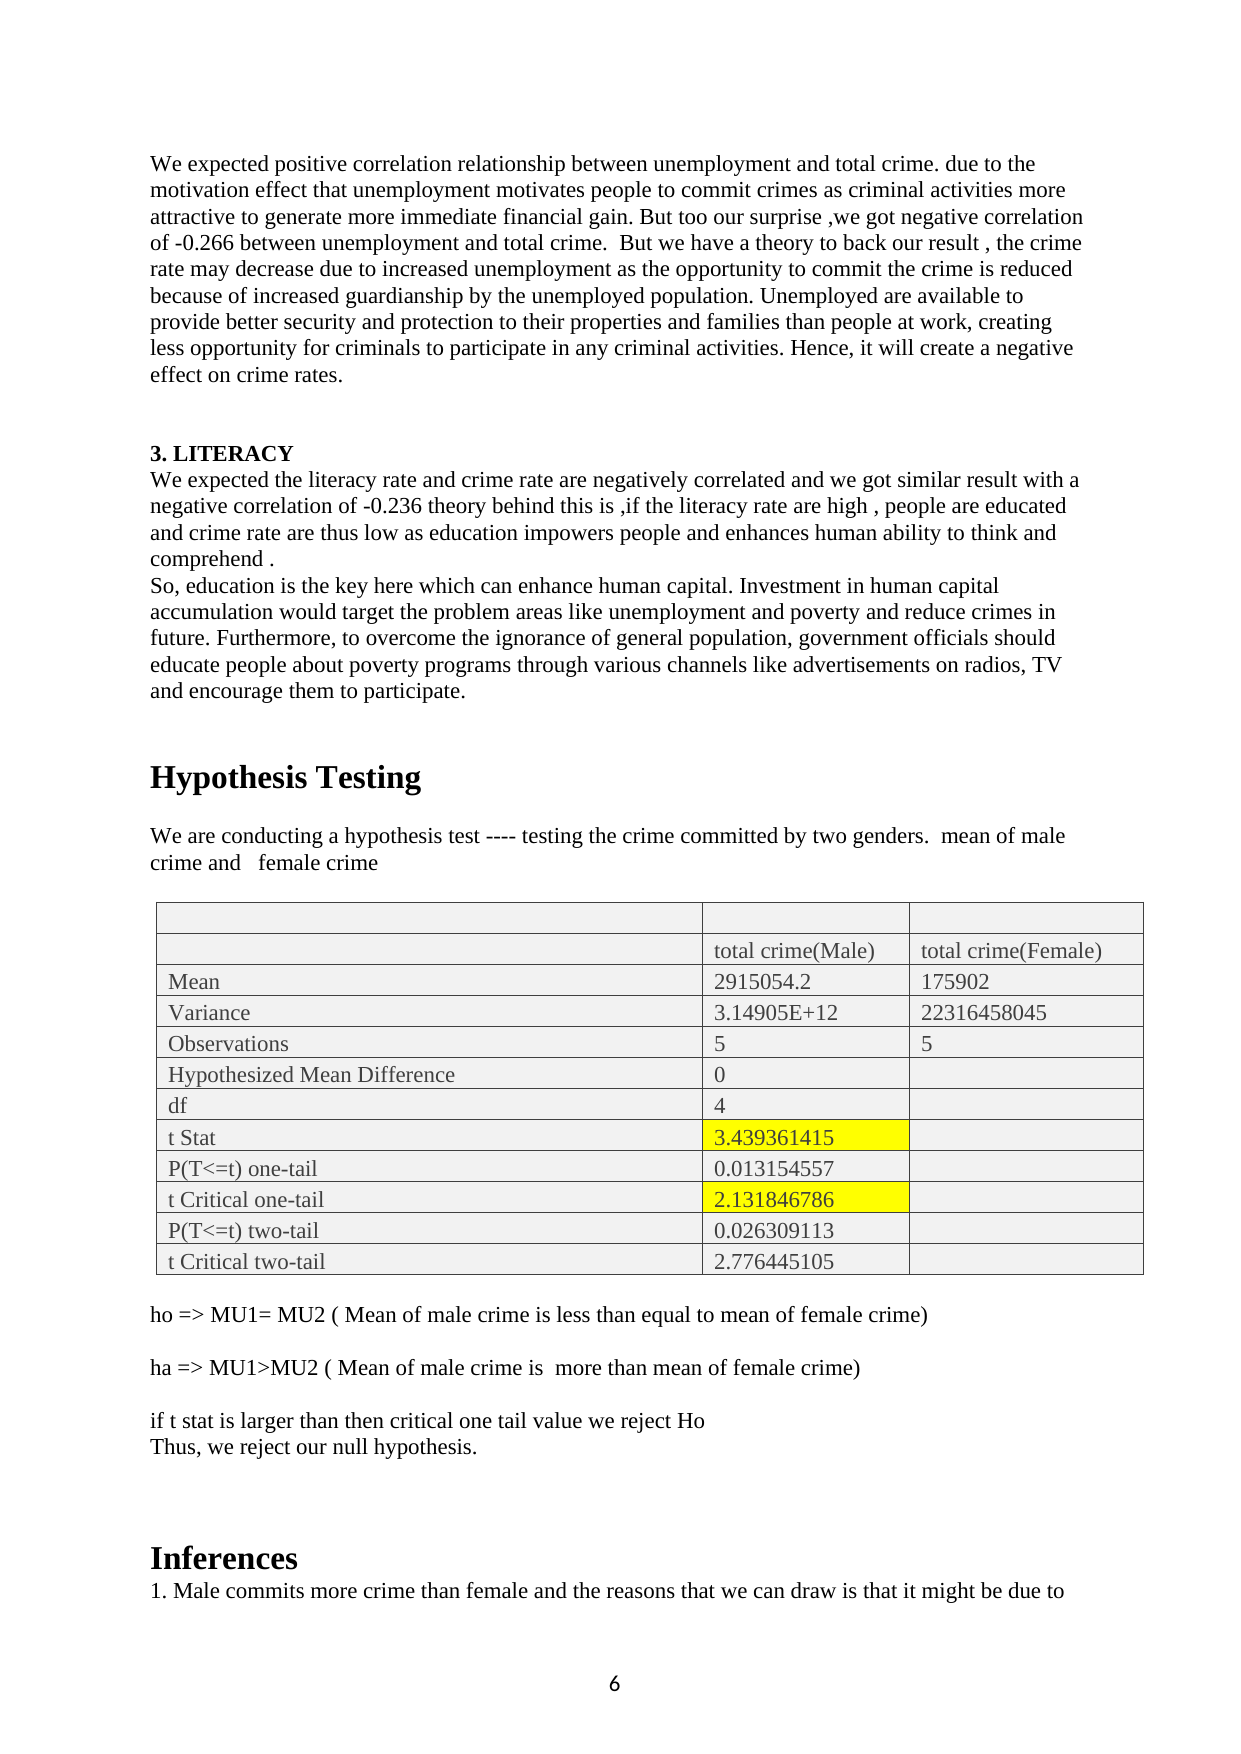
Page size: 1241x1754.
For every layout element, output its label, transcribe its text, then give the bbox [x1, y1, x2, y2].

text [150, 1577, 1090, 1603]
table_cell [910, 1244, 1143, 1274]
table_cell [910, 1120, 1143, 1150]
text ho => MU1= MU2 ( Mean of male crime is less than equal to mean of female crime) [150, 1301, 1090, 1328]
text We expected positive correlation relationship between unemployment and total crime. due to the motivation effect that unemployment motivates people to commit crimes as criminal activities more attractive to generate more immediate financial gain. But too our surprise ,we got negative correlation of -0.266 between unemployment and total crime. But we have a theory to back our result , the crime rate may decrease due to increased unemployment as the opportunity to commit the crime is reduced because of increased guardianship by the unemployed population. Unemployed are available to provide better security and protection to their properties and families than people at work, creating less opportunity for criminals to participate in any criminal activities. Hence, it will create a negative effect on crime rates. [150, 150, 1090, 387]
table_header [157, 903, 702, 933]
table_cell df [157, 1089, 702, 1119]
table_cell [157, 934, 702, 964]
table_cell 3.439361415 [703, 1120, 909, 1150]
table_cell total crime(Male) [703, 934, 909, 964]
table_cell Observations [157, 1027, 702, 1057]
table_cell [910, 1058, 1143, 1088]
table_cell [910, 1182, 1143, 1212]
text We are conducting a hypothesis test ---- testing the crime committed by two genders. mean of male crime and female crime [150, 822, 1090, 875]
table_cell 2.776445105 [703, 1244, 909, 1274]
text 3. LITERACY [150, 440, 1090, 466]
table_cell 22316458045 [910, 996, 1143, 1026]
table_cell Variance [157, 996, 702, 1026]
table_cell [910, 1089, 1143, 1119]
table_cell 2.131846786 [703, 1182, 909, 1212]
table_cell total crime(Female) [910, 934, 1143, 964]
table_cell t Critical two-tail [157, 1244, 702, 1274]
table_cell t Critical one-tail [157, 1182, 702, 1212]
text So, education is the key here which can enhance human capital. Investment in human capital accumulation would target the problem areas like unemployment and poverty and reduce crimes in future. Furthermore, to overcome the ignorance of general population, government officials should educate people about poverty programs through various channels like advertisements on radios, TV and encourage them to participate. [150, 572, 1090, 703]
text Inferences [150, 1539, 1090, 1577]
table_cell 2915054.2 [703, 965, 909, 995]
table_cell 0.013154557 [703, 1151, 909, 1181]
table_cell 175902 [910, 965, 1143, 995]
table_cell [910, 1213, 1143, 1243]
table_header [703, 903, 909, 933]
table_cell Hypothesized Mean Difference [157, 1058, 702, 1088]
table_cell t Stat [157, 1120, 702, 1150]
table_cell [910, 1151, 1143, 1181]
text ha => MU1>MU2 ( Mean of male crime is more than mean of female crime) [150, 1354, 1090, 1381]
table_cell 3.14905E+12 [703, 996, 909, 1026]
table_cell P(T<=t) one-tail [157, 1151, 702, 1181]
table_cell 4 [703, 1089, 909, 1119]
table_cell 0 [703, 1058, 909, 1088]
text if t stat is larger than then critical one tail value we reject Ho [150, 1407, 1090, 1433]
text Thus, we reject our null hypothesis. [150, 1433, 1090, 1459]
table_cell Mean [157, 965, 702, 995]
table_header [910, 903, 1143, 933]
text Hypothesis Testing [150, 758, 1090, 796]
text We expected the literacy rate and crime rate are negatively correlated and we got similar result with a negative correlation of -0.236 theory behind this is ,if the literacy rate are high , people are educated and crime rate are thus low as education impowers people and enhances human ability to think and comprehend . [150, 466, 1090, 572]
table_cell P(T<=t) two-tail [157, 1213, 702, 1243]
table_cell 0.026309113 [703, 1213, 909, 1243]
table_cell 5 [703, 1027, 909, 1057]
table_cell 5 [910, 1027, 1143, 1057]
